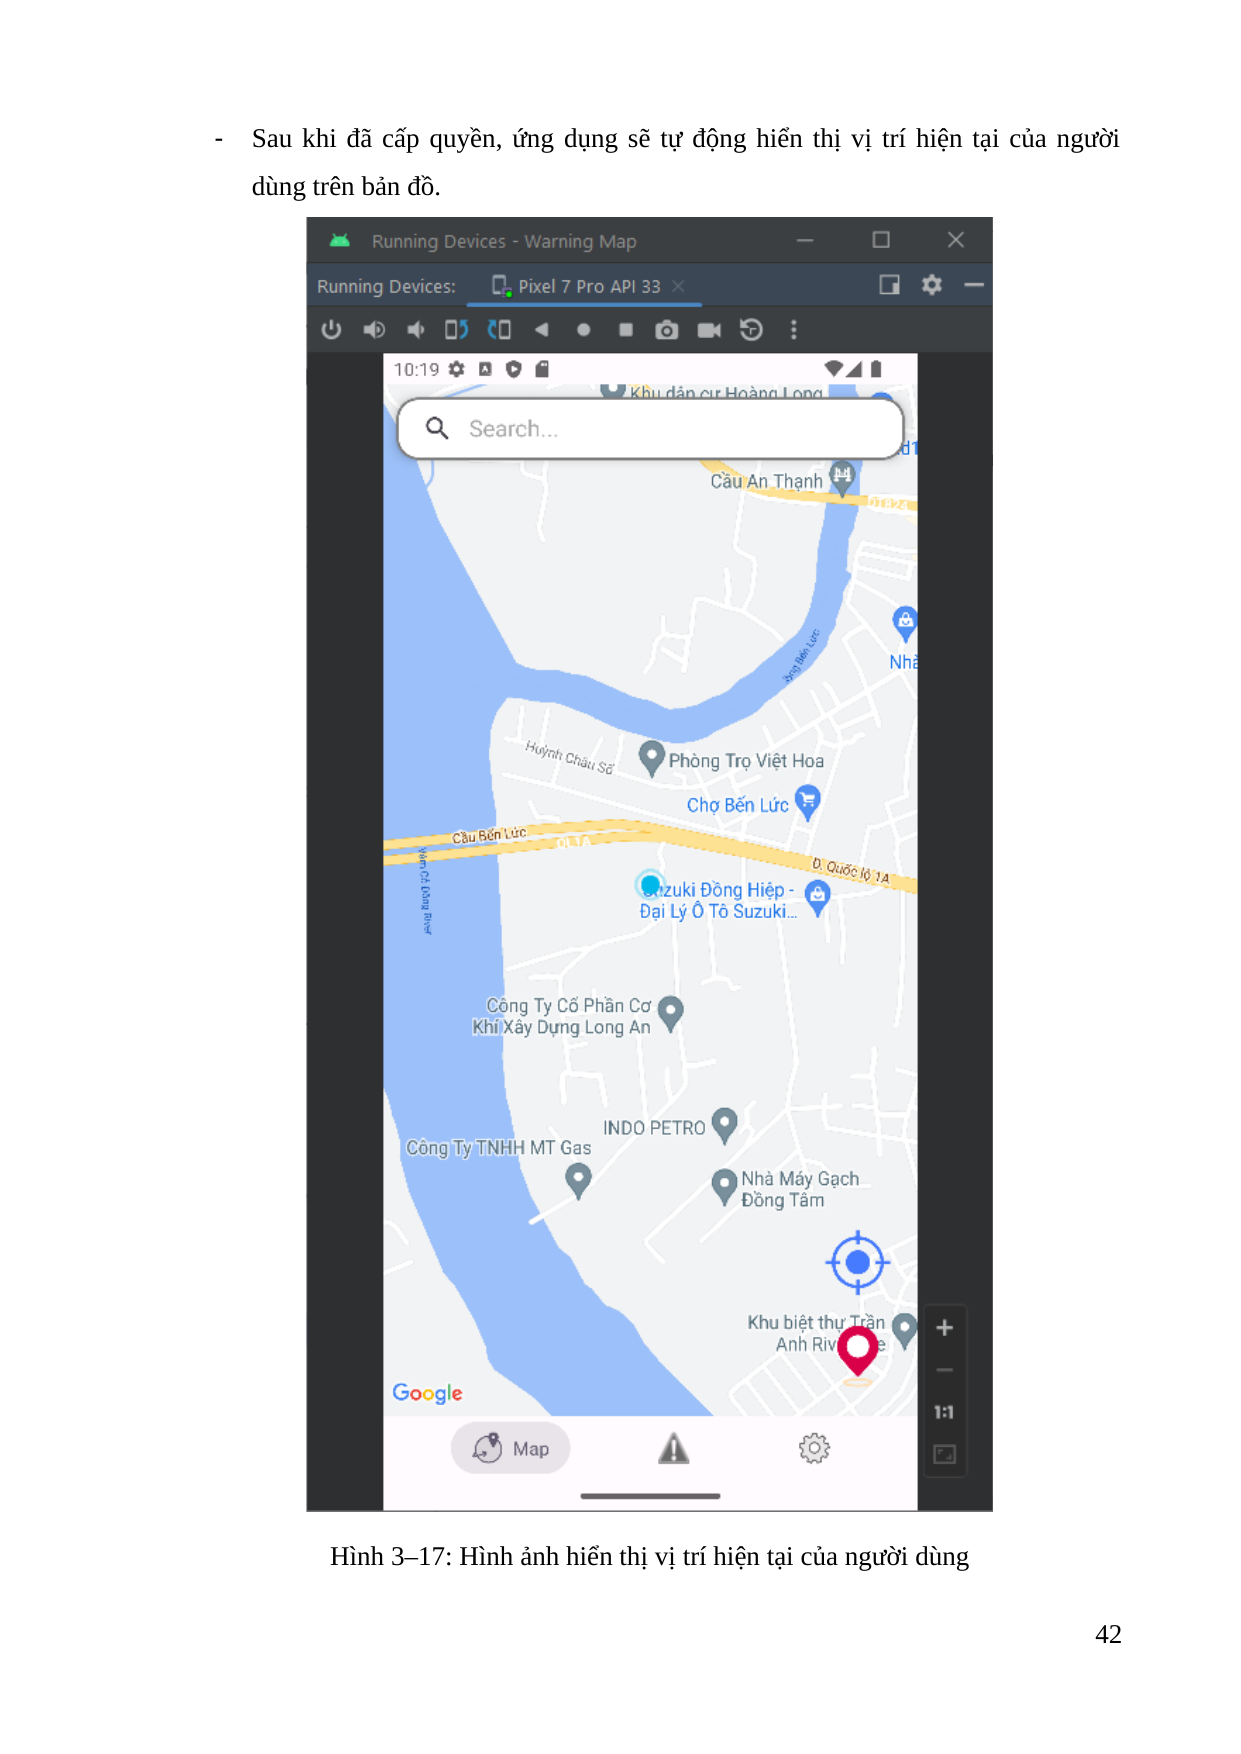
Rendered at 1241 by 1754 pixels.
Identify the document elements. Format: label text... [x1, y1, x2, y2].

text Hình 3–17: Hình ảnh hiển thị vị trí hiện tại của người dùng [177, 1540, 1122, 1571]
list Sau khi đã cấp quyền, ứng dụng sẽ tự động hiển thị vị trí hiện tại của người dùng trên bản đồ. [214, 118, 1122, 202]
picture [306, 217, 993, 1512]
